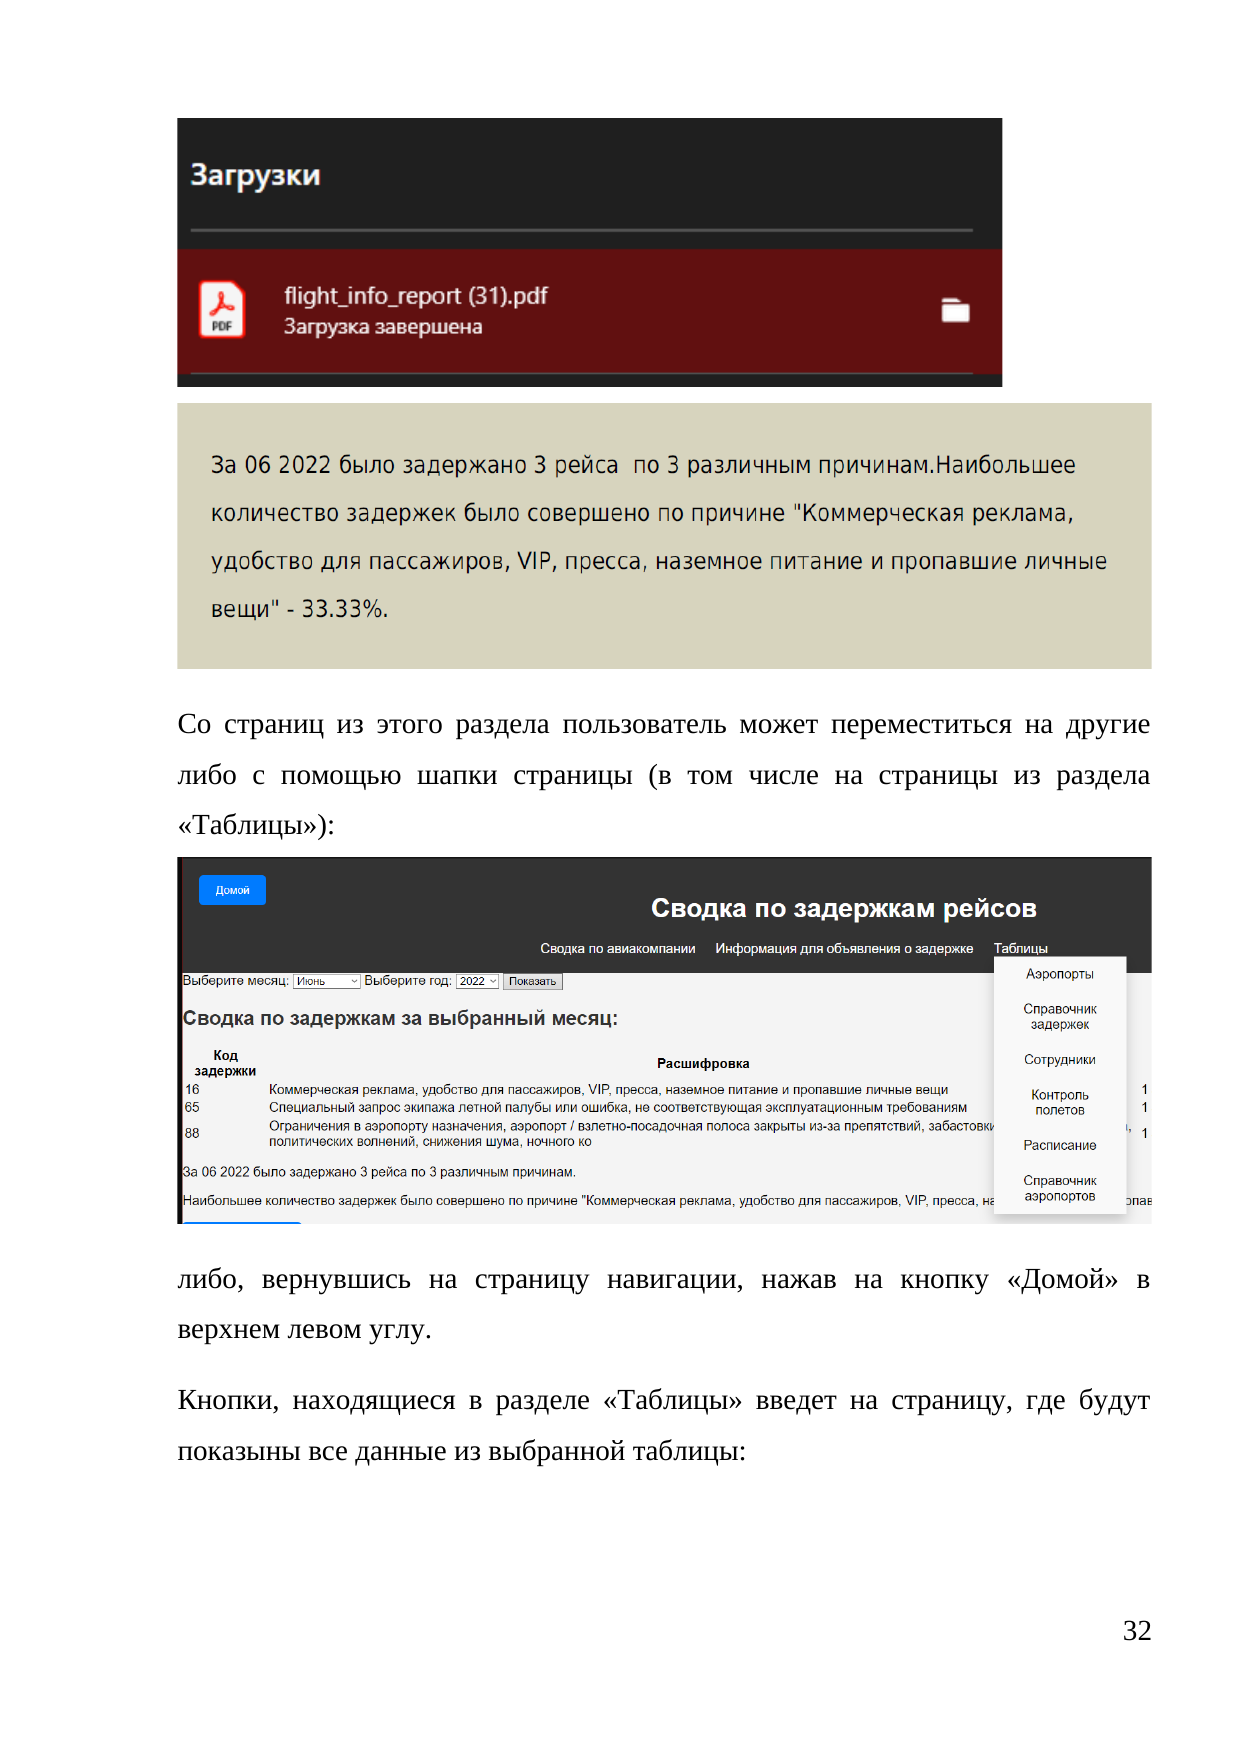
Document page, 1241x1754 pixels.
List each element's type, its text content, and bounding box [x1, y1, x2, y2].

text Кнопки, находящиеся в разделе «Таблицы» введет на страницу, где будут показыны все данные из выбранной таблицы: [177, 1382, 1152, 1466]
picture [177, 403, 1152, 669]
picture [177, 857, 1152, 1224]
text Со страниц из этого раздела пользователь может переместиться на другие либо с помощью шапки страницы (в том числе на страницы из раздела «Таблицы»): [177, 707, 1152, 857]
picture [177, 118, 1003, 387]
text либо, вернувшись на страницу навигации, нажав на кнопку «Домой» в верхнем левом углу. [177, 1261, 1152, 1345]
